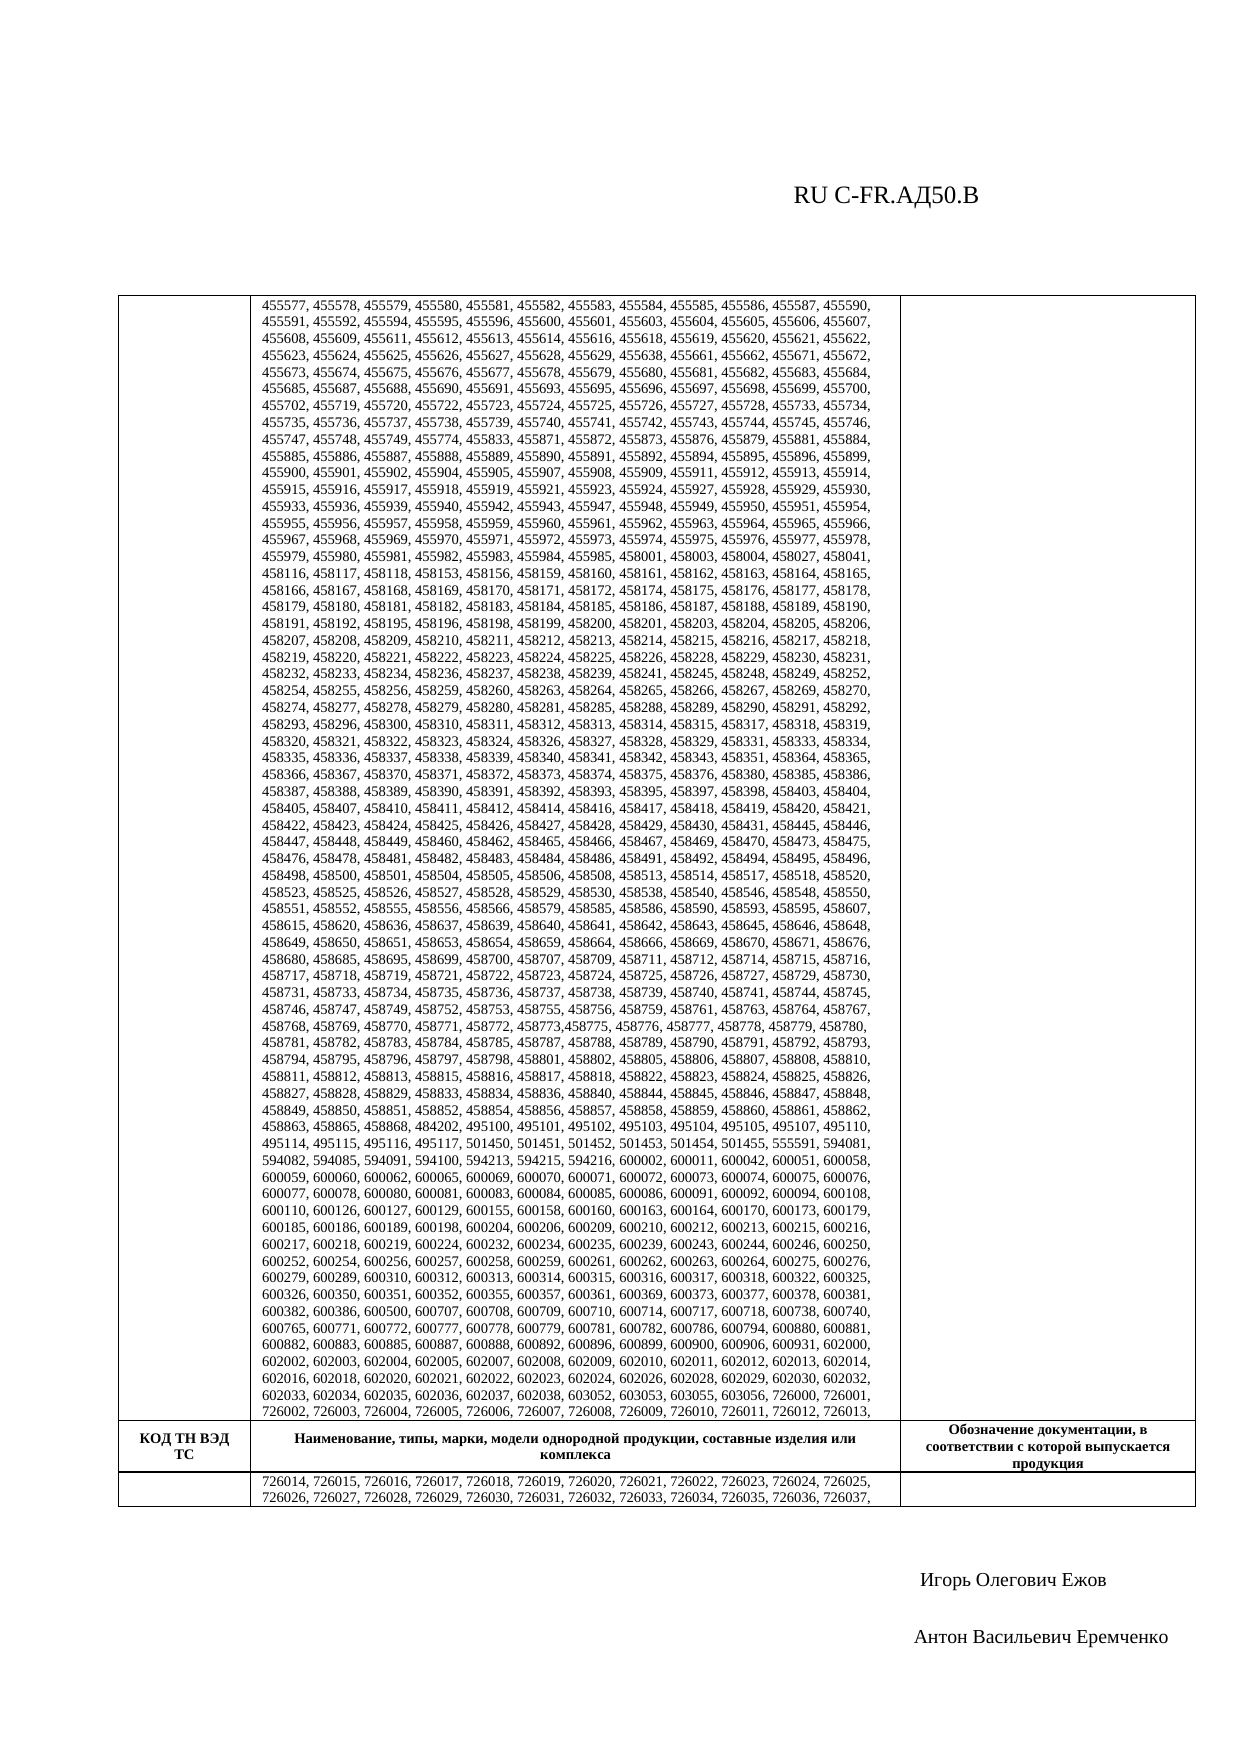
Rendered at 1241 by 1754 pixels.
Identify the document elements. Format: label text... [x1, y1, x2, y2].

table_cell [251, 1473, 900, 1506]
table_cell КОД ТН ВЭД ТС [119, 1421, 250, 1471]
table_cell [901, 1473, 1195, 1506]
table_cell Наименование, типы, марки, модели однородной продукции, составные изделия или комплекса [251, 1421, 900, 1471]
table_cell Обозначение документации, в соответствии с которой выпускается продукция [901, 1421, 1195, 1471]
table_cell [901, 296, 1195, 1420]
table_cell [119, 296, 250, 1420]
table_cell [119, 1473, 250, 1506]
